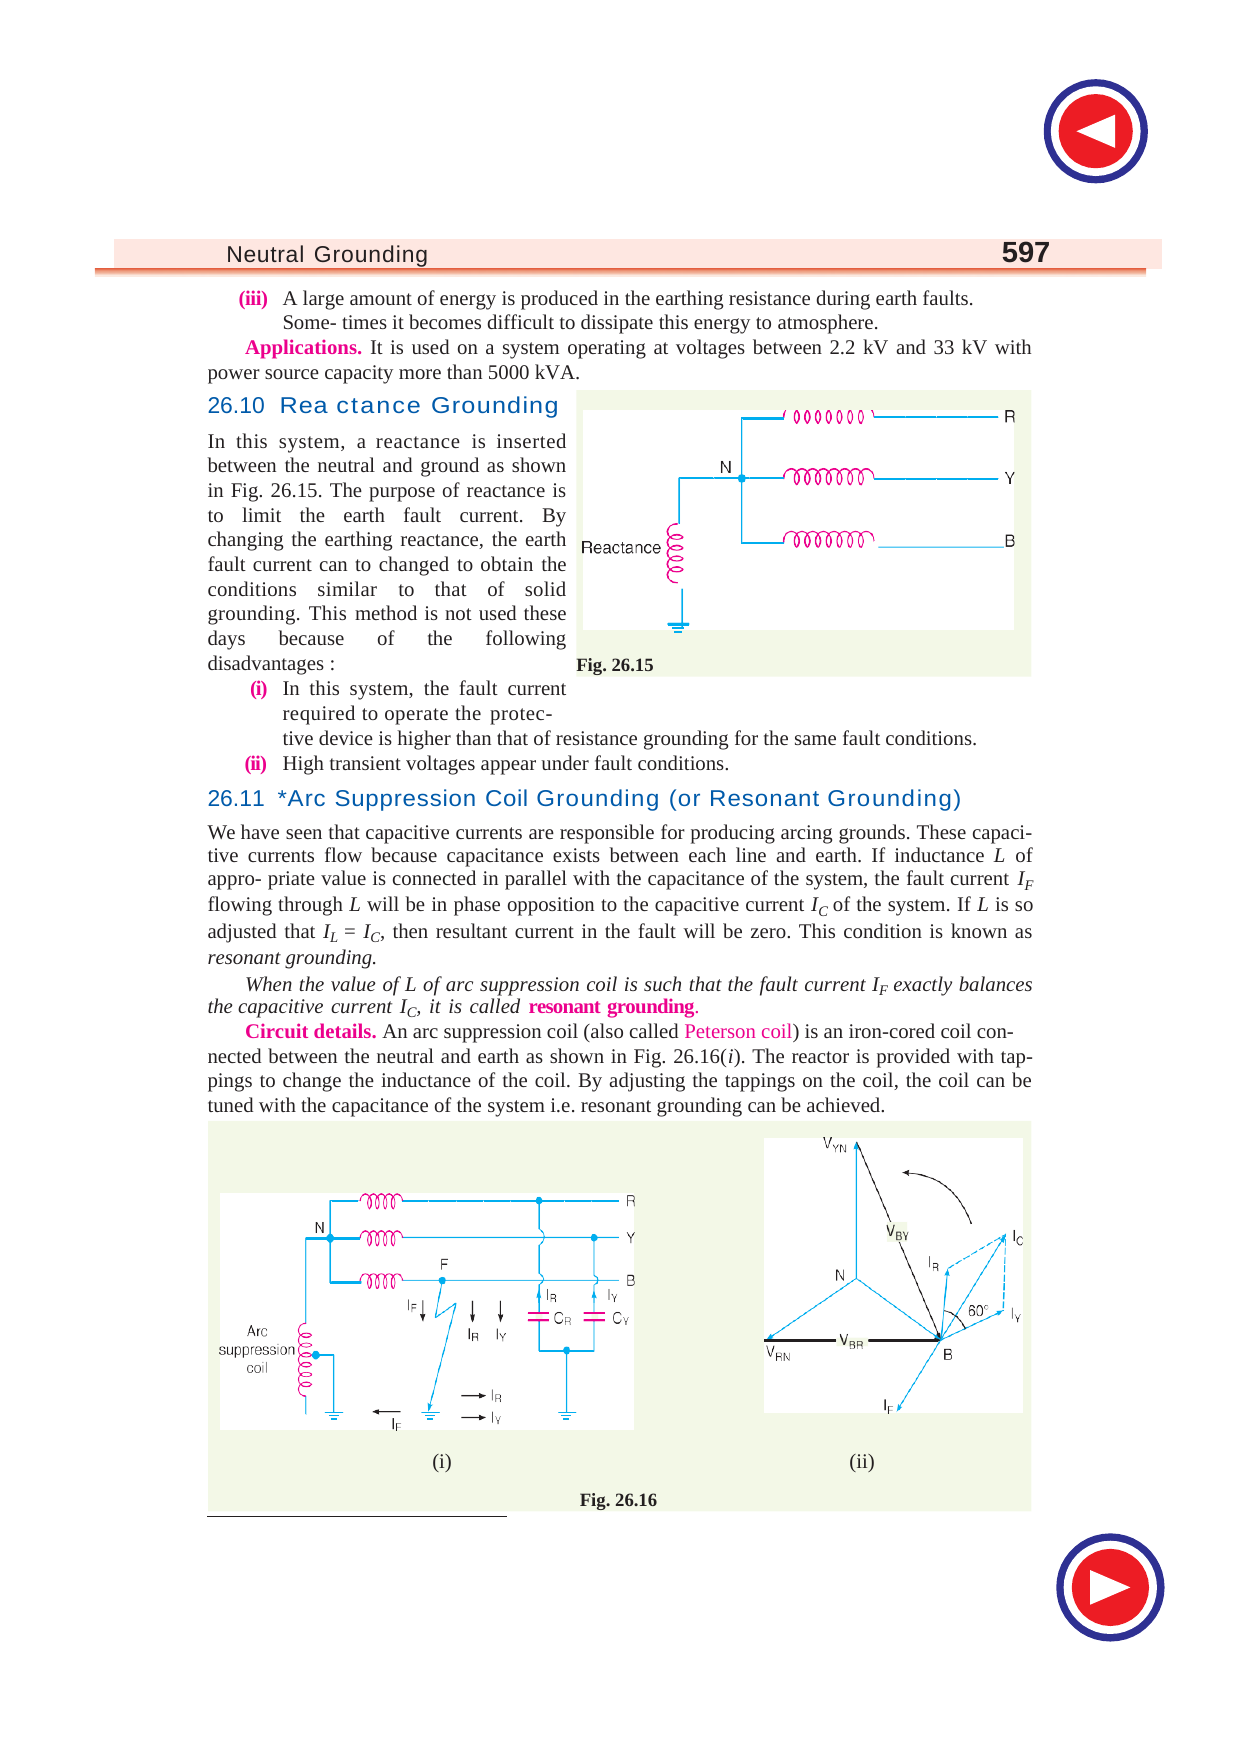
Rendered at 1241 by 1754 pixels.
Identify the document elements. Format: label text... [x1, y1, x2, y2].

picture [582, 419, 1015, 630]
text In this system, a reactance is inserted between the neutral and ground as shown in Fig. 26.15. The purpose of reactance is to limit the earth fault current. By changing the earthing reactance, the earth fault current can to changed to obtain the conditions similar to that of solid grounding. This method is not used these days because of the following disadvantages : [207, 428, 566, 675]
list A large amount of energy is produced in the earthing resistance during earth faults. Some- times it becomes difficult to dissipate this energy to atmosphere. [238, 286, 1033, 334]
subtitle *Arc Suppression Coil Grounding (or Resonant Grounding) [207, 784, 1194, 811]
text tive device is higher than that of resistance grounding for the same fault conditions. [282, 726, 1194, 750]
subtitle Rea ctance Grounding [207, 392, 1194, 419]
picture [219, 1193, 635, 1431]
picture [94, 268, 1147, 277]
list High transient voltages appear under fault conditions. [244, 751, 1194, 775]
text We have seen that capacitive currents are responsible for producing arcing grounds. These capaci- tive currents flow because capacitance exists between each line and earth. If inductance L of appro- priate value is connected in parallel with the capacitance of the system, the fault current IF flowing through L will be in phase opposition to the capacitive current IC of the system. If L is so adjusted that IL = IC, then resultant current in the fault will be zero. This condition is known as resonant grounding. [207, 821, 1033, 969]
text nected between the neutral and earth as shown in Fig. 26.16(i). The reactor is provided with tap- pings to change the inductance of the coil. By adjusting the tappings on the coil, the coil can be tuned with the capacitance of the system i.e. resonant grounding can be achieved. [207, 1043, 1033, 1117]
picture [764, 1137, 1023, 1414]
text When the value of L of arc suppression coil is such that the fault current IF exactly balances the capacitive current IC, it is called resonant grounding. [207, 971, 1033, 1021]
text Applications. It is used on a system operating at voltages between 2.2 kV and 33 kV with power source capacity more than 5000 kVA. [207, 335, 1033, 384]
text Circuit details. An arc suppression coil (also called Peterson coil) is an iron-cored coil con- [245, 1021, 1194, 1042]
list In this system, the fault current required to operate the protec- [250, 676, 566, 725]
